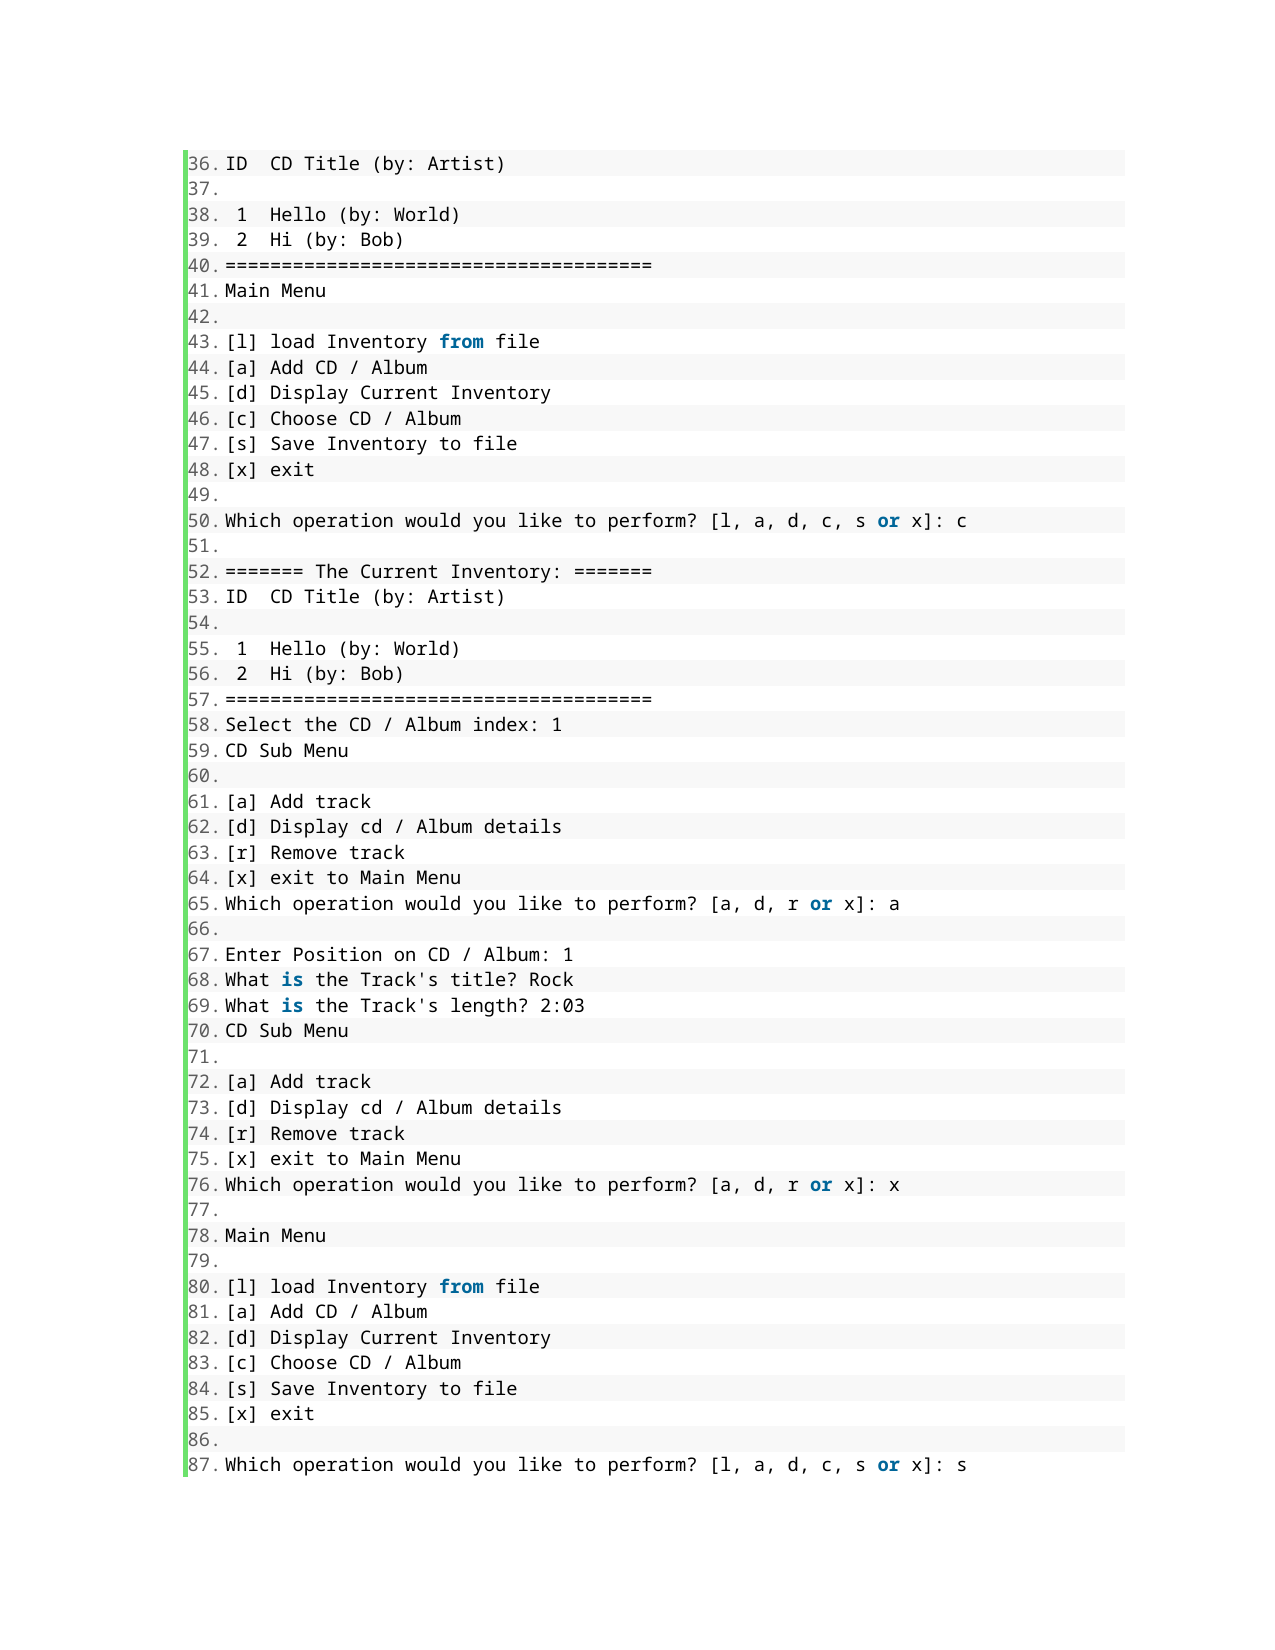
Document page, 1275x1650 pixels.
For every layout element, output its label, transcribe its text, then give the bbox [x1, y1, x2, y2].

list 2 Hi (by: Bob) [188, 660, 1125, 686]
list CD Sub Menu [188, 1018, 1125, 1043]
list [d] Display cd / Album details [188, 1094, 1125, 1120]
list [a] Add CD / Album [188, 1298, 1125, 1324]
list Main Menu [188, 278, 1125, 303]
list [l] load Inventory from file [188, 329, 1125, 354]
list What is the Track's title? Rock [188, 967, 1125, 992]
list [c] Choose CD / Album [188, 1349, 1125, 1375]
list 1 Hello (by: World) [188, 635, 1125, 660]
list [x] exit to Main Menu [188, 1145, 1125, 1171]
list Select the CD / Album index: 1 [188, 711, 1125, 737]
list Which operation would you like to perform? [l, a, d, c, s or x]: s [188, 1452, 1125, 1477]
list [a] Add track [188, 788, 1125, 813]
list [d] Display Current Inventory [188, 380, 1125, 405]
list ID CD Title (by: Artist) [188, 584, 1125, 609]
list ====================================== [188, 686, 1125, 711]
list ======= The Current Inventory: ======= [188, 558, 1125, 584]
list ====================================== [188, 252, 1125, 278]
list 2 Hi (by: Bob) [188, 227, 1125, 252]
list [s] Save Inventory to file [188, 431, 1125, 456]
list [c] Choose CD / Album [188, 405, 1125, 431]
list Which operation would you like to perform? [l, a, d, c, s or x]: c [188, 507, 1125, 533]
list ID CD Title (by: Artist) [188, 150, 1125, 176]
list [s] Save Inventory to file [188, 1375, 1125, 1401]
list [x] exit [188, 1401, 1125, 1426]
list Which operation would you like to perform? [a, d, r or x]: a [188, 890, 1125, 916]
list Which operation would you like to perform? [a, d, r or x]: x [188, 1171, 1125, 1196]
list [r] Remove track [188, 1120, 1125, 1145]
list Main Menu [188, 1222, 1125, 1247]
list [r] Remove track [188, 839, 1125, 864]
list [x] exit [188, 456, 1125, 482]
list What is the Track's length? 2:03 [188, 992, 1125, 1018]
list [d] Display Current Inventory [188, 1324, 1125, 1349]
list [x] exit to Main Menu [188, 864, 1125, 890]
list [l] load Inventory from file [188, 1273, 1125, 1298]
list [a] Add track [188, 1069, 1125, 1094]
list [a] Add CD / Album [188, 354, 1125, 380]
list Enter Position on CD / Album: 1 [188, 941, 1125, 967]
list [d] Display cd / Album details [188, 813, 1125, 839]
list CD Sub Menu [188, 737, 1125, 762]
list 1 Hello (by: World) [188, 201, 1125, 227]
